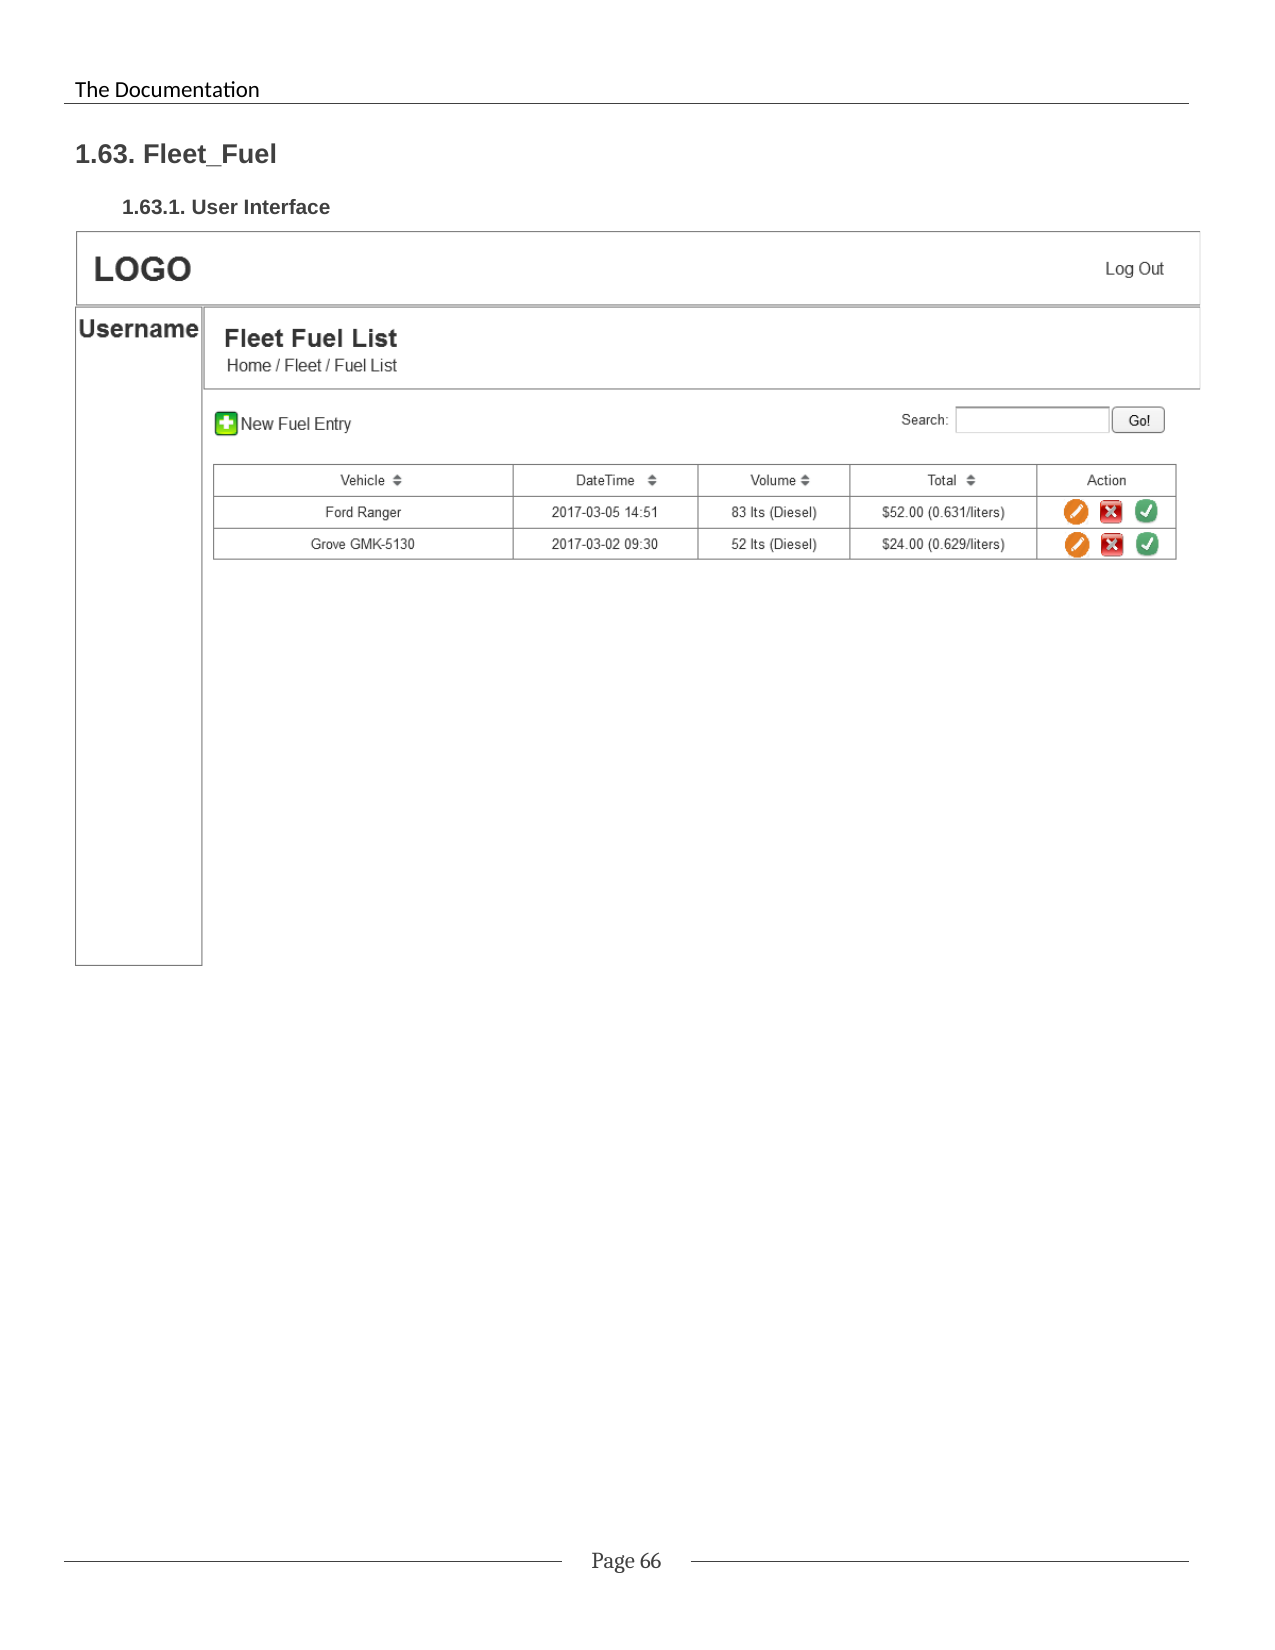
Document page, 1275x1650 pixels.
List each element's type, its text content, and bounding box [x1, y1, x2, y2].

subtitle User Interface [122, 194, 1200, 218]
picture [75, 231, 1200, 966]
subtitle Fleet_Fuel [75, 138, 1200, 169]
